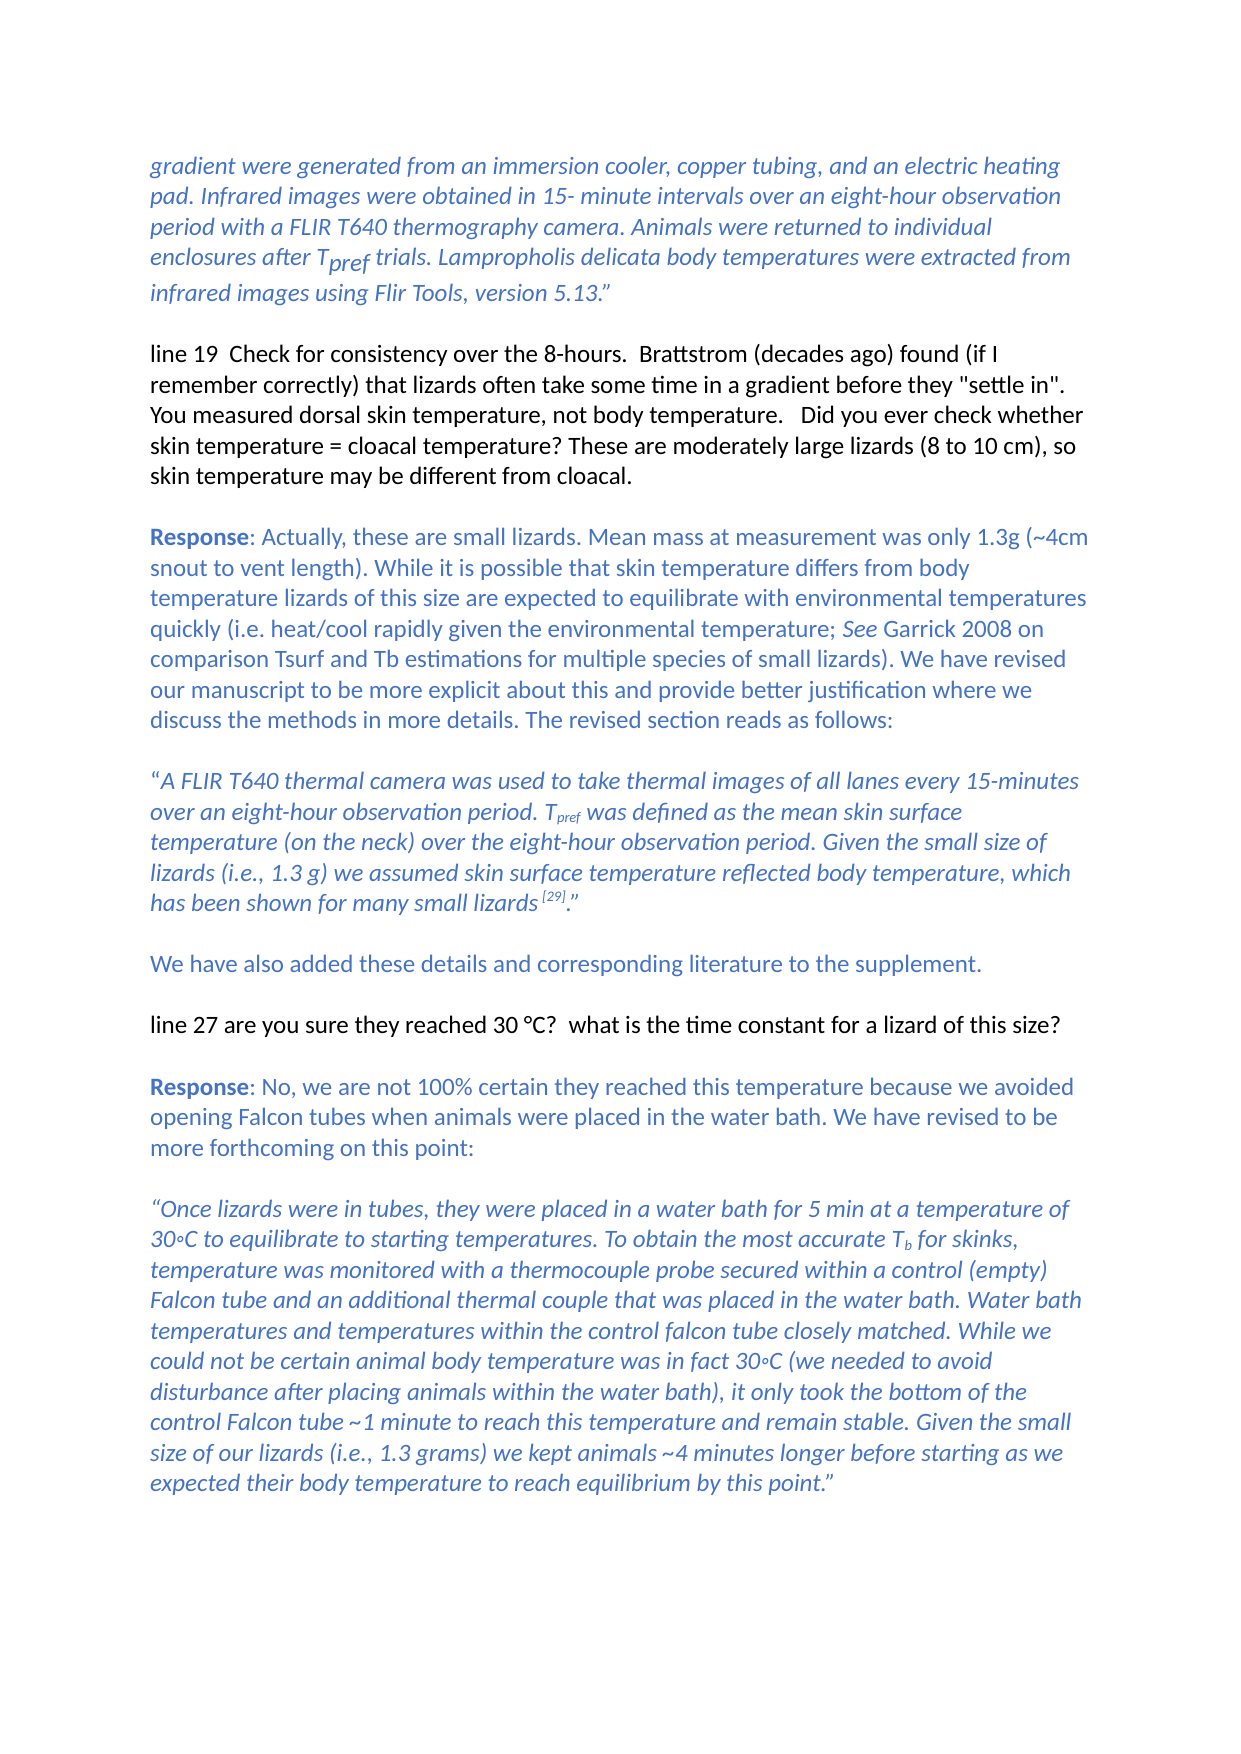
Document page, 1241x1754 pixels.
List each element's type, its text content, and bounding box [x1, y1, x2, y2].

text line 19 Check for consistency over the 8-hours. Brattstrom (decades ago) found (if I remember correctly) that lizards often take some time in a gradient before they "settle in". [150, 338, 1090, 399]
text “Once lizards were in tubes, they were placed in a water bath for 5 min at a temperature of 30◦C to equilibrate to starting temperatures. To obtain the most accurate Tb for skinks, temperature was monitored with a thermocouple probe secured within a control (empty) Falcon tube and an additional thermal couple that was placed in the water bath. Water bath temperatures and temperatures within the control falcon tube closely matched. While we could not be certain animal body temperature was in fact 30◦C (we needed to avoid disturbance after placing animals within the water bath), it only took the bottom of the control Falcon tube ~1 minute to reach this temperature and remain stable. Given the small size of our lizards (i.e., 1.3 grams) we kept animals ~4 minutes longer before starting as we expected their body temperature to reach equilibrium by this point.” [150, 1193, 1090, 1498]
text Response: No, we are not 100% certain they reached this temperature because we avoided opening Falcon tubes when animals were placed in the water bath. We have revised to be more forthcoming on this point: [150, 1071, 1090, 1162]
text Response: Actually, these are small lizards. Mean mass at measurement was only 1.3g (~4cm snout to vent length). While it is possible that skin temperature differs from body temperature lizards of this size are expected to equilibrate with environmental temperatures quickly (i.e. heat/cool rapidly given the environmental temperature; See Garrick 2008 on comparison Tsurf and Tb estimations for multiple species of small lizards). We have revised our manuscript to be more explicit about this and provide better justification where we discuss the methods in more details. The revised section reads as follows: [150, 521, 1090, 735]
text “A FLIR T640 thermal camera was used to take thermal images of all lanes every 15-minutes over an eight-hour observation period. Tpref was defined as the mean skin surface temperature (on the neck) over the eight-hour observation period. Given the small size of lizards (i.e., 1.3 g) we assumed skin surface temperature reflected body temperature, which has been shown for many small lizards [].” [150, 766, 1090, 918]
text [150, 150, 1090, 308]
text We have also added these details and corresponding literature to the supplement. [150, 949, 1090, 979]
text line 27 are you sure they reached 30 °C? what is the time constant for a lizard of this size? [150, 1010, 1090, 1040]
text You measured dorsal skin temperature, not body temperature. Did you ever check whether skin temperature = cloacal temperature? These are moderately large lizards (8 to 10 cm), so skin temperature may be different from cloacal. [150, 399, 1090, 491]
